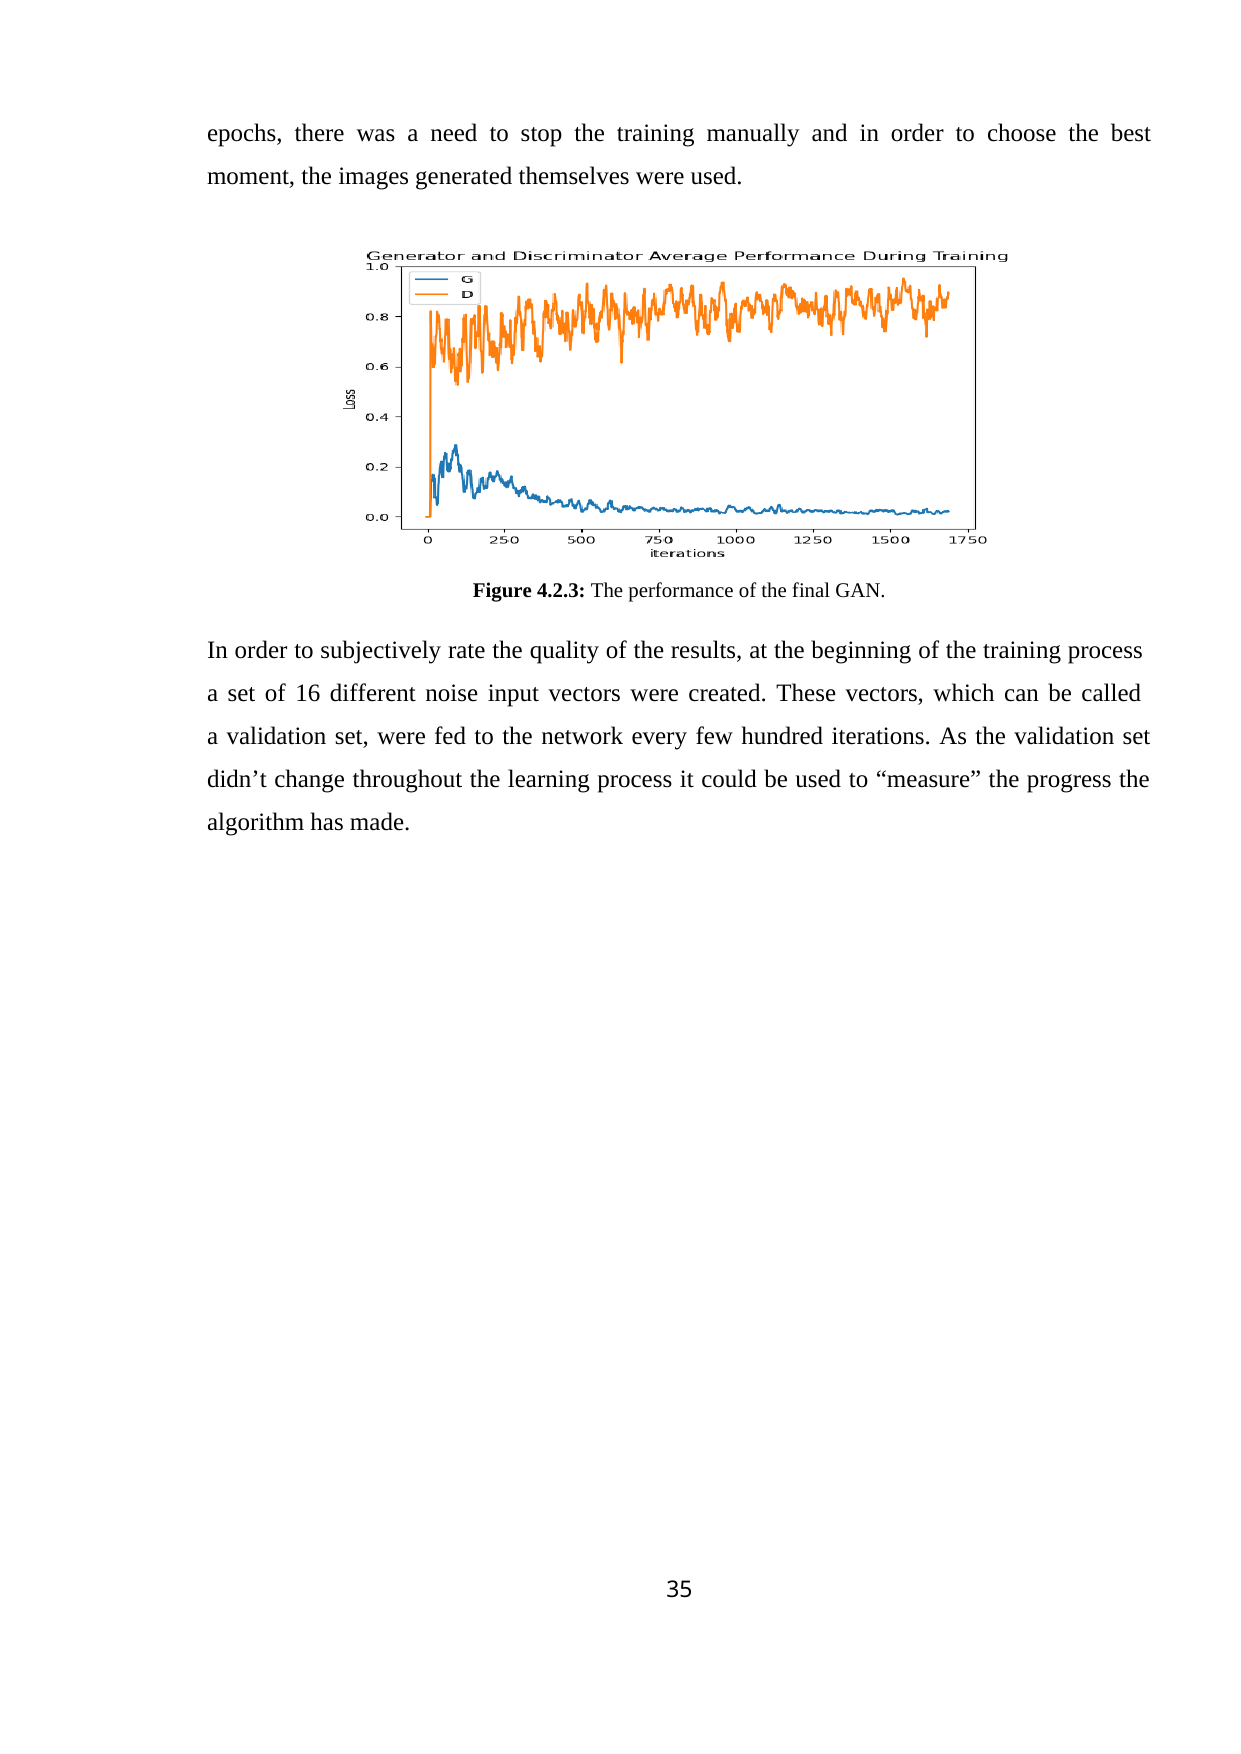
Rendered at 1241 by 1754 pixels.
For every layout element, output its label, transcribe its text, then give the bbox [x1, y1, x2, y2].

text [207, 118, 1152, 190]
picture [309, 225, 1049, 566]
text In order to subjectively rate the quality of the results, at the beginning of the training process a set of 16 different noise input vectors were created. These vectors, which can be called a validation set, were fed to the network every few hundred iterations. As the validation set didn’t change throughout the learning process it could be used to “measure” the progress the algorithm has made. [207, 635, 1152, 836]
